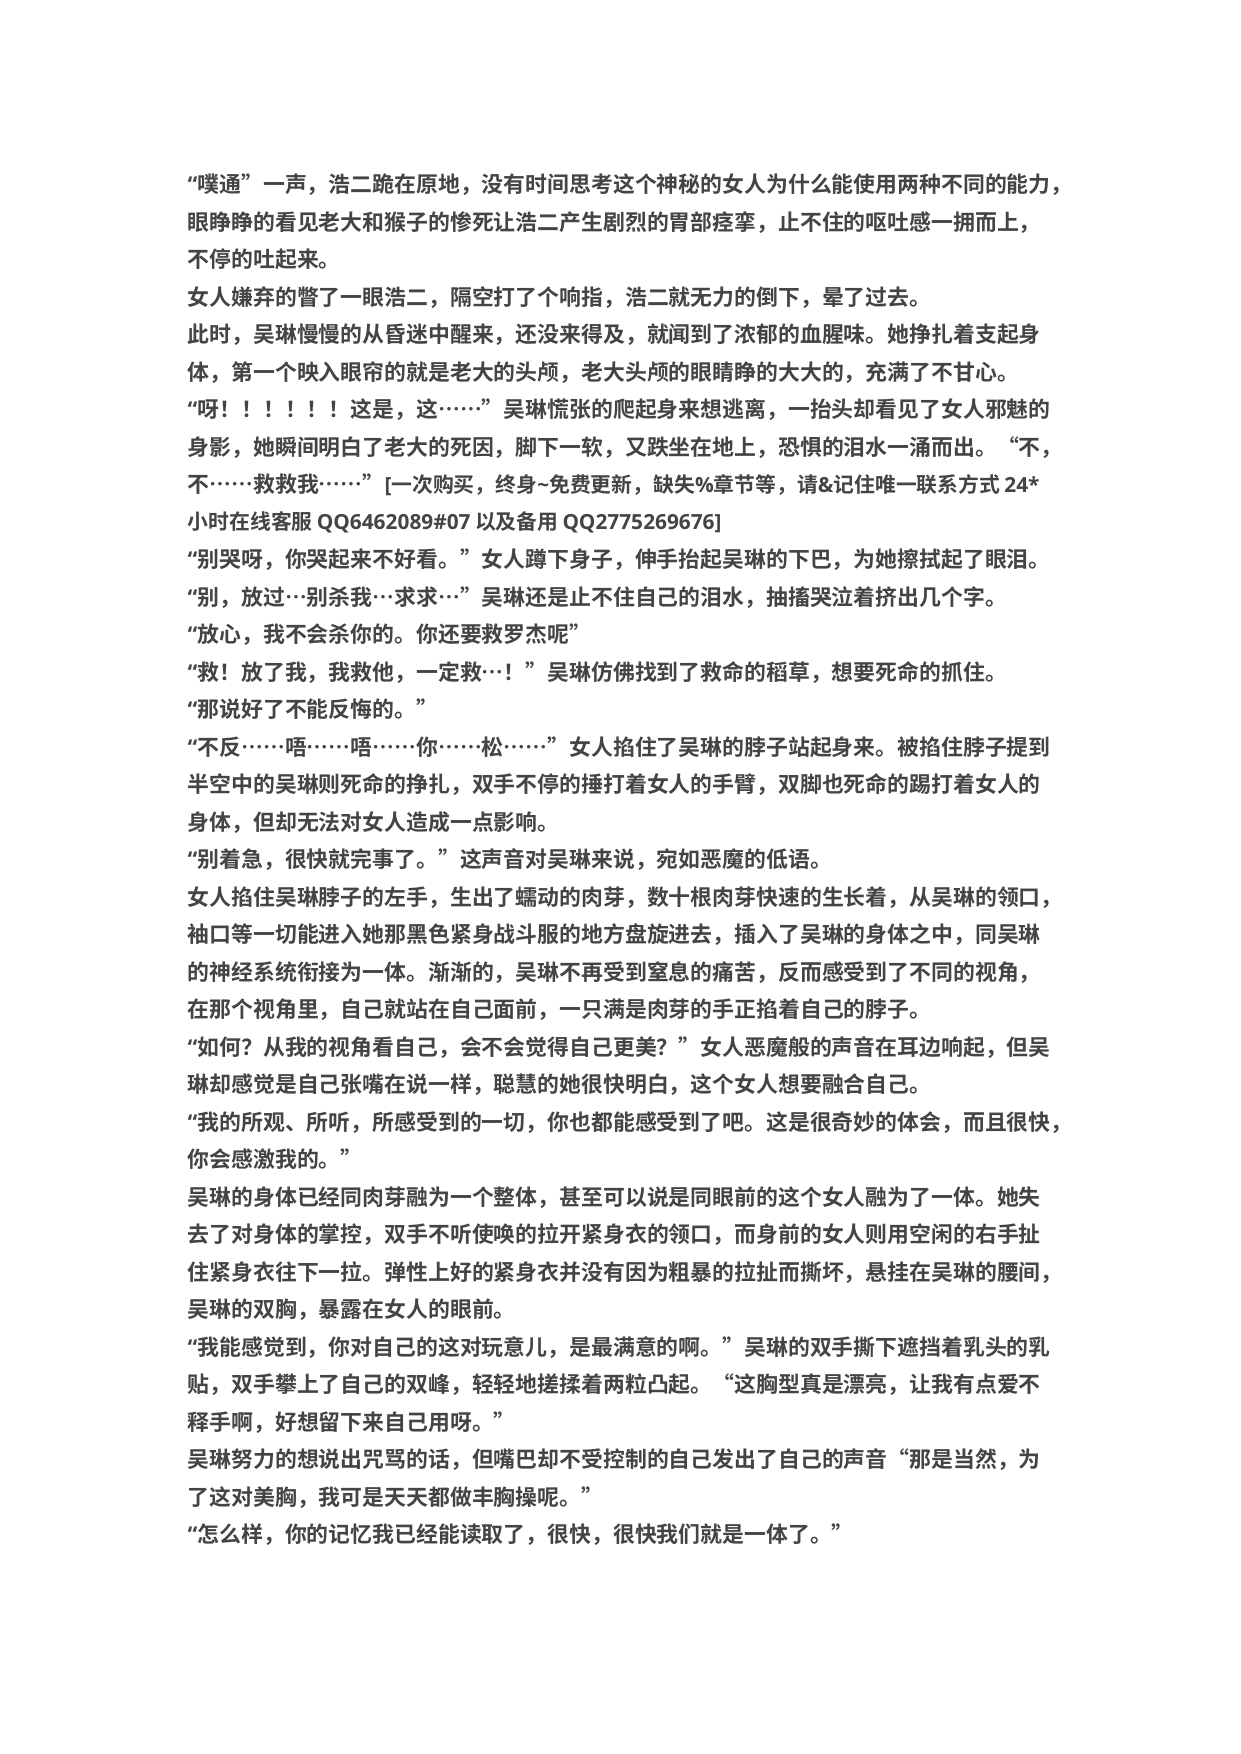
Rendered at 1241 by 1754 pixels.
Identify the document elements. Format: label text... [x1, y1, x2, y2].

text 此时，吴琳慢慢的从昏迷中醒来，还没来得及，就闻到了浓郁的血腥味。她挣扎着支起身体，第一个映入眼帘的就是老大的头颅，老大头颅的眼睛睁的大大的，充满了不甘心。 [187, 314, 1053, 389]
text “噗通”一声，浩二跪在原地，没有时间思考这个神秘的女人为什么能使用两种不同的能力，眼睁睁的看见老大和猴子的惨死让浩二产生剧烈的胃部痉挛，止不住的呕吐感一拥而上，不停的吐起来。 [187, 164, 1053, 277]
text “放心，我不会杀你的。你还要救罗杰呢” [187, 614, 1053, 652]
text “别着急，很快就完事了。”这声音对吴琳来说，宛如恶魔的低语。 [187, 839, 1053, 877]
text “怎么样，你的记忆我已经能读取了，很快，很快我们就是一体了。” [187, 1514, 1053, 1552]
text “我能感觉到，你对自己的这对玩意儿，是最满意的啊。”吴琳的双手撕下遮挡着乳头的乳贴，双手攀上了自己的双峰，轻轻地搓揉着两粒凸起。“这胸型真是漂亮，让我有点爱不释手啊，好想留下来自己用呀。” [187, 1327, 1053, 1439]
text “救！放了我，我救他，一定救…！”吴琳仿佛找到了救命的稻草，想要死命的抓住。 [187, 652, 1053, 689]
text “别，放过…别杀我…求求…”吴琳还是止不住自己的泪水，抽搐哭泣着挤出几个字。 [187, 577, 1053, 614]
text “那说好了不能反悔的。” [187, 689, 1053, 727]
text 吴琳努力的想说出咒骂的话，但嘴巴却不受控制的自己发出了自己的声音“那是当然，为了这对美胸，我可是天天都做丰胸操呢。” [187, 1439, 1053, 1514]
text “我的所观、所听，所感受到的一切，你也都能感受到了吧。这是很奇妙的体会，而且很快，你会感激我的。” [187, 1102, 1053, 1177]
text “不反……唔……唔……你……松……”女人掐住了吴琳的脖子站起身来。被掐住脖子提到半空中的吴琳则死命的挣扎，双手不停的捶打着女人的手臂，双脚也死命的踢打着女人的身体，但却无法对女人造成一点影响。 [187, 727, 1053, 839]
text 女人嫌弃的瞥了一眼浩二，隔空打了个响指，浩二就无力的倒下，晕了过去。 [187, 277, 1053, 314]
text 吴琳的身体已经同肉芽融为一个整体，甚至可以说是同眼前的这个女人融为了一体。她失去了对身体的掌控，双手不听使唤的拉开紧身衣的领口，而身前的女人则用空闲的右手扯住紧身衣往下一拉。弹性上好的紧身衣并没有因为粗暴的拉扯而撕坏，悬挂在吴琳的腰间，吴琳的双胸，暴露在女人的眼前。 [187, 1177, 1053, 1327]
text “如何？从我的视角看自己，会不会觉得自己更美？”女人恶魔般的声音在耳边响起，但吴琳却感觉是自己张嘴在说一样，聪慧的她很快明白，这个女人想要融合自己。 [187, 1027, 1053, 1102]
text 女人掐住吴琳脖子的左手，生出了蠕动的肉芽，数十根肉芽快速的生长着，从吴琳的领口，袖口等一切能进入她那黑色紧身战斗服的地方盘旋进去，插入了吴琳的身体之中，同吴琳的神经系统衔接为一体。渐渐的，吴琳不再受到窒息的痛苦，反而感受到了不同的视角，在那个视角里，自己就站在自己面前，一只满是肉芽的手正掐着自己的脖子。 [187, 877, 1053, 1027]
text “别哭呀，你哭起来不好看。”女人蹲下身子，伸手抬起吴琳的下巴，为她擦拭起了眼泪。 [187, 539, 1053, 577]
text “呀！！！！！！这是，这……”吴琳慌张的爬起身来想逃离，一抬头却看见了女人邪魅的身影，她瞬间明白了老大的死因，脚下一软，又跌坐在地上，恐惧的泪水一涌而出。“不，不……救救我……”[一次购买，终身~免费更新，缺失%章节等，请&记住唯一联系方式24*小时在线客服QQ6462089#07以及备用QQ2775269676] [187, 389, 1053, 539]
